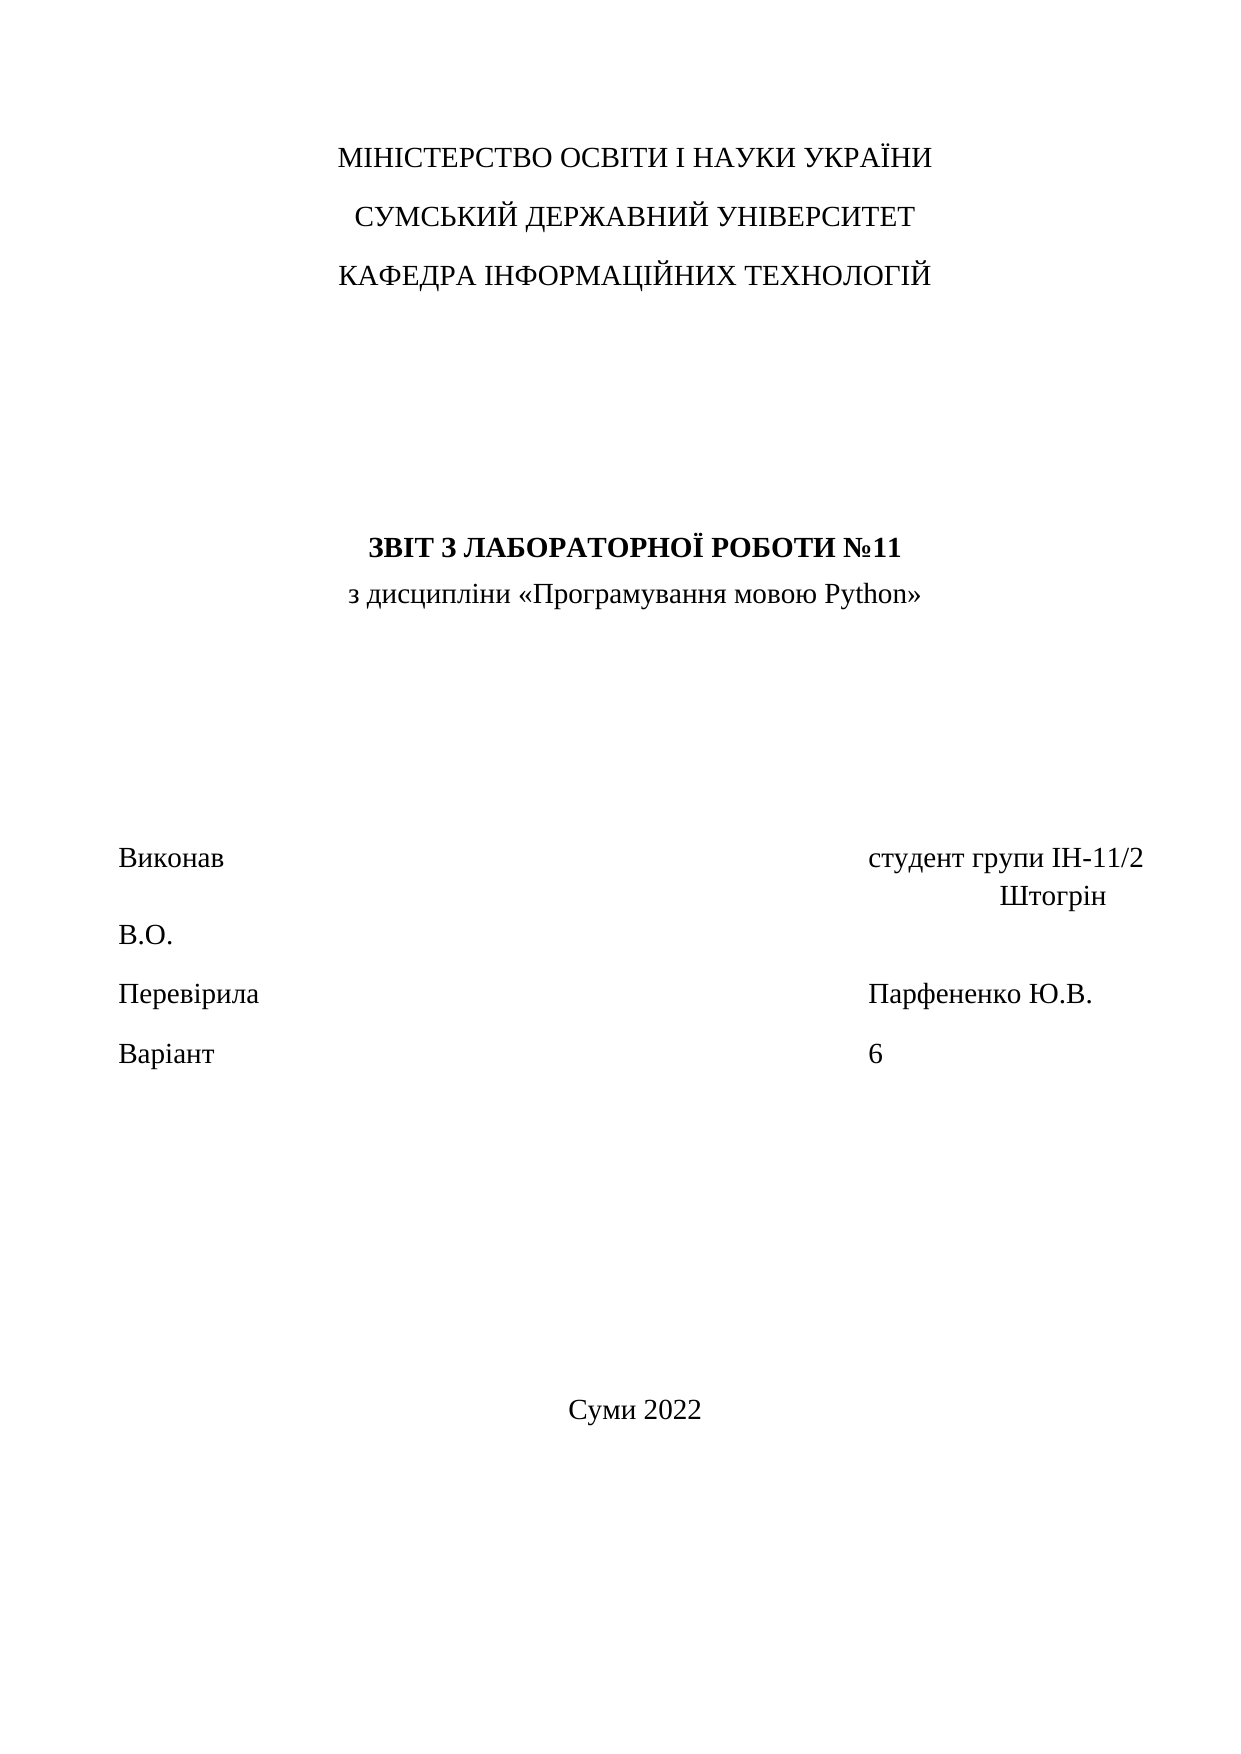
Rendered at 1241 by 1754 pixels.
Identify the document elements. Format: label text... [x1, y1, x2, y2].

text КАФЕДРА ІНФОРМАЦІЙНИХ ТЕХНОЛОГІЙ [118, 258, 1152, 292]
text Суми 2022 [118, 1392, 1152, 1426]
text Варіант 6 [118, 1036, 1152, 1069]
text МІНІСТЕРСТВО ОСВІТИ І НАУКИ УКРАЇНИ [118, 140, 1152, 173]
text Виконав студент групи ІН-11/2 Штогрін В.О. [118, 840, 1152, 951]
text Перевірила Парфененко Ю.В. [118, 976, 1152, 1010]
text з дисципліни «Програмування мовою Python» [118, 576, 1152, 610]
text СУМСЬКИЙ ДЕРЖАВНИЙ УНІВЕРСИТЕТ [118, 199, 1152, 233]
text ЗВІТ З ЛАБОРАТОРНОЇ РОБОТИ №11 [118, 530, 1152, 564]
